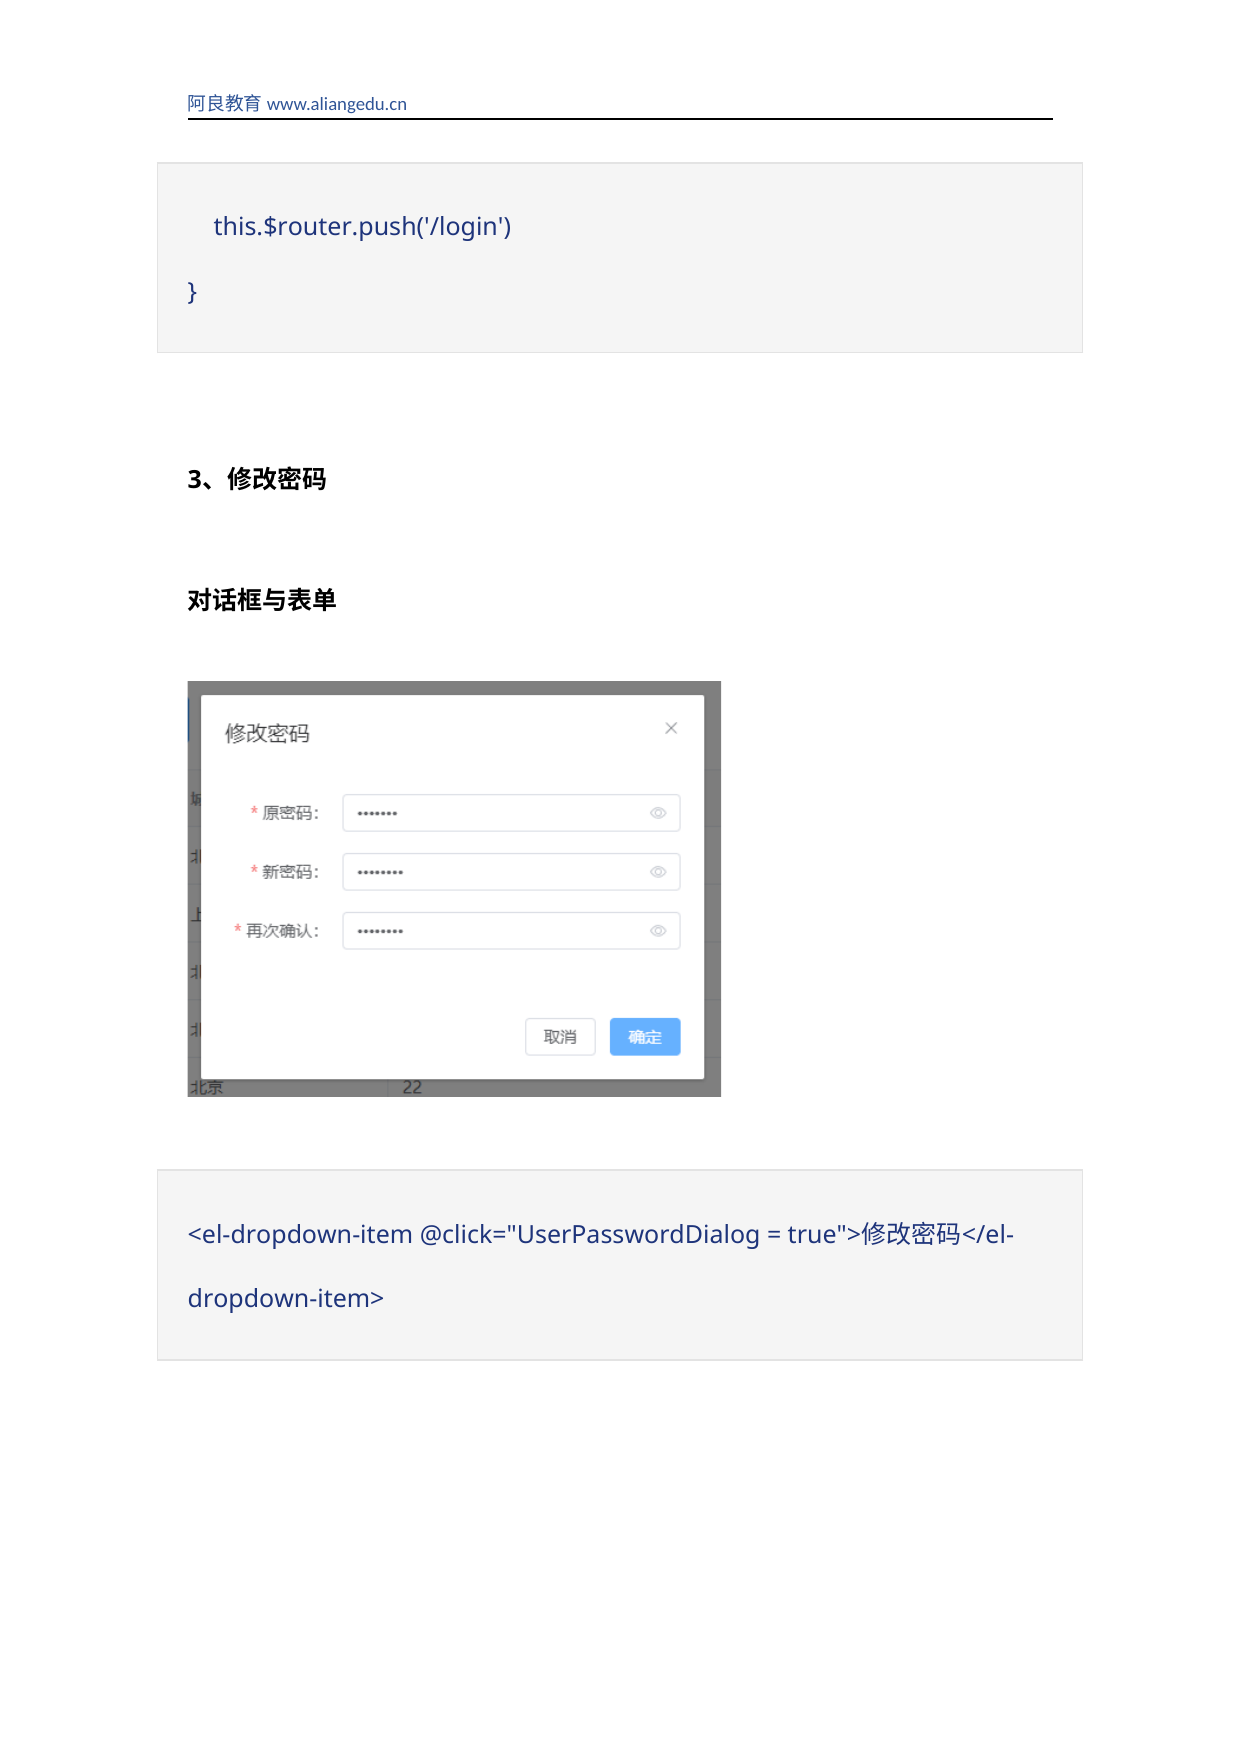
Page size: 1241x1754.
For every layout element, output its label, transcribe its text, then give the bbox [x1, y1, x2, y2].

text <el-dropdown-item @click="UserPasswordDialog = true">修改密码</el-dropdown-item> [158, 1171, 1082, 1359]
picture [187, 681, 722, 1097]
subtitle 3、修改密码 [187, 446, 1053, 511]
subtitle 对话框与表单 [187, 566, 1053, 631]
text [158, 164, 1082, 352]
